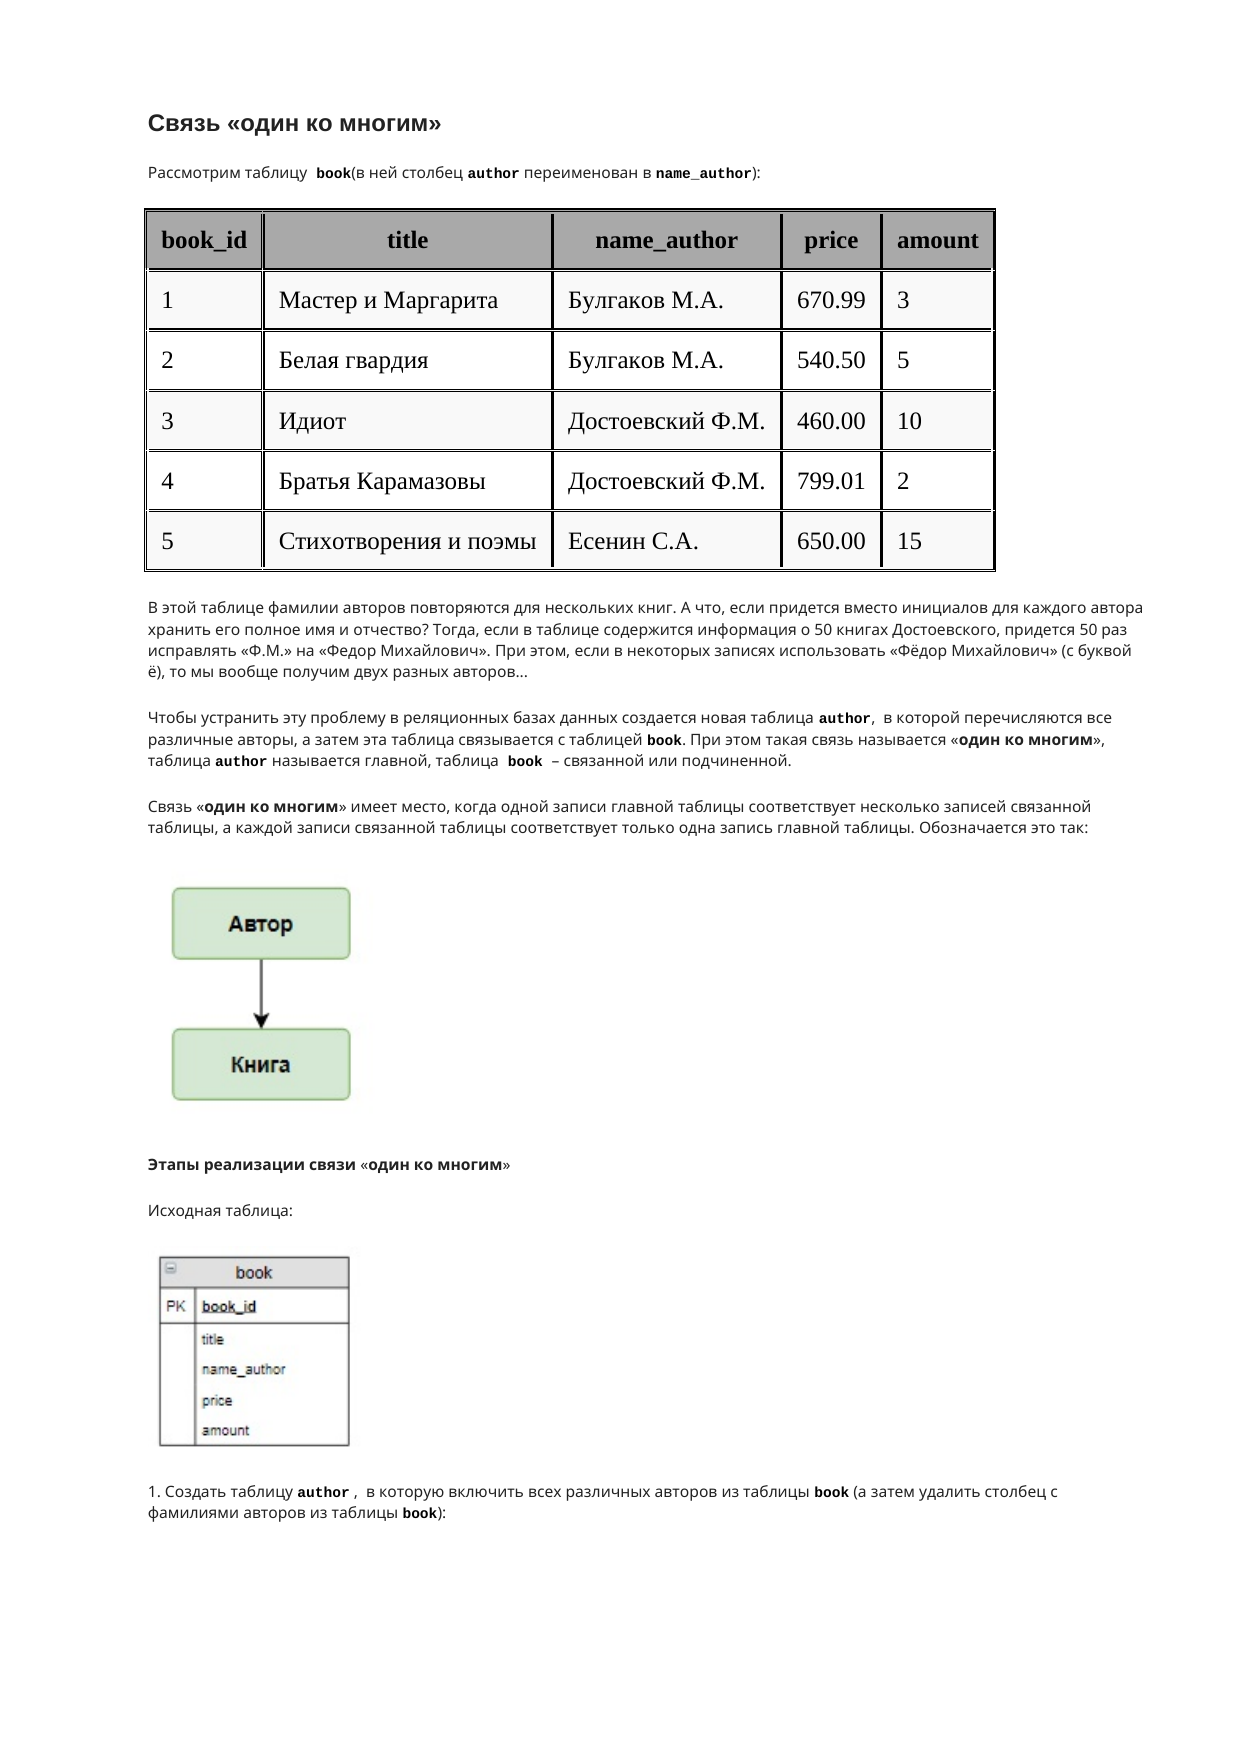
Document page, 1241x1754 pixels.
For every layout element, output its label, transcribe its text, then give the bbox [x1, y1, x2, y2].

table_cell 3 [147, 389, 261, 448]
table_cell 2 [883, 449, 994, 509]
table_cell 460.00 [783, 392, 880, 448]
table_header book_id [147, 210, 263, 268]
table_header title [263, 212, 552, 268]
table_cell Белая гвардия [265, 332, 551, 388]
picture [147, 1246, 361, 1456]
table_cell Достоевский Ф.М. [554, 392, 780, 448]
table_cell 670.99 [783, 272, 880, 328]
table_header name_author [552, 212, 781, 268]
table_cell Стихотворения и поэмы [263, 512, 552, 569]
table_cell 3 [883, 268, 994, 328]
table_cell 650.00 [781, 512, 881, 569]
text 1. Создать таблицу author , в которую включить всех различных авторов из таблицы book (а затем удалить столбец с фамилиями авторов из таблицы book): [148, 1481, 1152, 1523]
text Связь «один ко многим» имеет место, когда одной записи главной таблицы соответствует несколько записей связанной таблицы, а каждой записи связанной таблицы соответствует только одна запись главной таблицы. Обозначается это так: [148, 796, 1152, 838]
table_cell 4 [147, 449, 261, 509]
table_cell Братья Карамазовы [265, 452, 551, 509]
table_cell 10 [883, 389, 994, 448]
table_cell Идиот [265, 392, 551, 448]
text Исходная таблица: [148, 1200, 1152, 1221]
table_cell Достоевский Ф.М. [554, 452, 780, 509]
table_header price [781, 212, 881, 268]
table_header amount [881, 212, 993, 268]
table_cell 799.01 [783, 452, 880, 509]
text Связь «один ко многим» [148, 109, 1152, 137]
table_cell Есенин С.А. [552, 512, 781, 569]
text Рассмотрим таблицу book(в ней столбец author переименован в name_author): [148, 162, 1152, 183]
text Чтобы устранить эту проблему в реляционных базах данных создается новая таблица author, в которой перечисляются все различные авторы, а затем эта таблица связывается с таблицей book. При этом такая связь называется «один ко многим», таблица author называется главной, таблица book – связанной или подчиненной. [148, 707, 1152, 771]
table_cell 1 [147, 268, 261, 328]
table_cell Булгаков М.А. [554, 272, 780, 328]
table_cell 5 [883, 328, 994, 388]
table_cell Булгаков М.А. [554, 332, 780, 388]
table_cell 15 [881, 509, 994, 569]
table_cell 2 [147, 328, 261, 388]
table_cell Мастер и Маргарита [265, 272, 551, 328]
picture [147, 863, 387, 1129]
text Этапы реализации связи «один ко многим» [148, 1154, 1152, 1175]
table_cell 5 [145, 509, 263, 569]
table_cell 540.50 [783, 332, 880, 388]
text В этой таблице фамилии авторов повторяются для нескольких книг. А что, если придется вместо инициалов для каждого автора хранить его полное имя и отчество? Тогда, если в таблице содержится информация о 50 книгах Достоевского, придется 50 раз исправлять «Ф.М.» на «Федор Михайлович». При этом, если в некоторых записях использовать «Фёдор Михайлович» (c буквой ё), то мы вообще получим двух разных авторов... [148, 597, 1152, 682]
